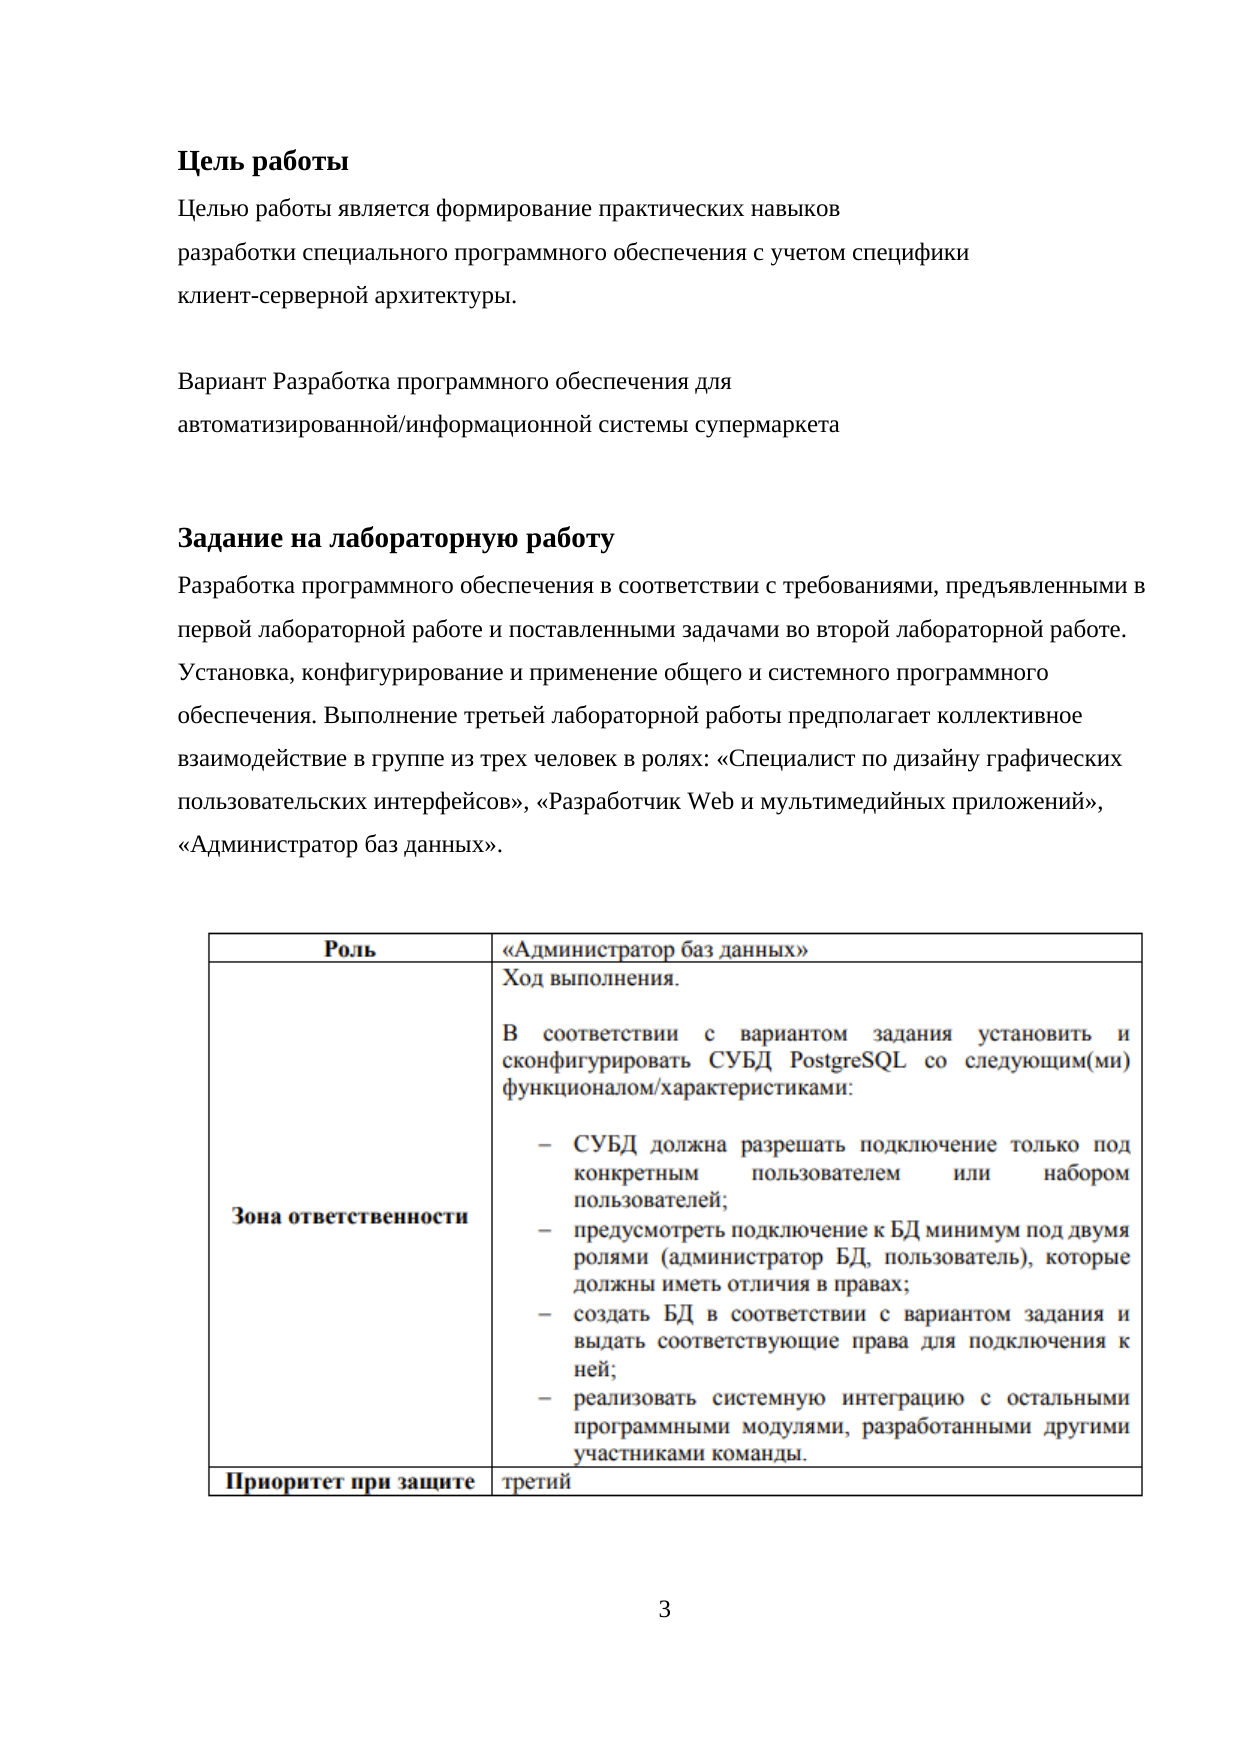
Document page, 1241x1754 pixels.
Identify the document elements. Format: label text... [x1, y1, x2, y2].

text клиент-серверной архитектуры. [177, 280, 1152, 352]
text разработки специального программного обеспечения с учетом специфики [177, 237, 1152, 265]
text Целью работы является формирование практических навыков [177, 193, 1152, 222]
picture [177, 915, 1152, 1507]
subtitle Цель работы [177, 143, 1152, 177]
text Вариант Разработка программного обеспечения для автоматизированной/информационной системы супермаркета [177, 366, 1152, 438]
text Разработка программного обеспечения в соответствии с требованиями, предъявленными в первой лабораторной работе и поставленными задачами во второй лабораторной работе. Установка, конфигурирование и применение общего и системного программного обеспечения. Выполнение третьей лабораторной работы предполагает коллективное взаимодействие в группе из трех человек в ролях: «Специалист по дизайну графических пользовательских интерфейсов», «Разработчик Web и мультимедийных приложений», «Администратор баз данных». [177, 571, 1152, 858]
subtitle Задание на лабораторную работу [177, 520, 1152, 554]
